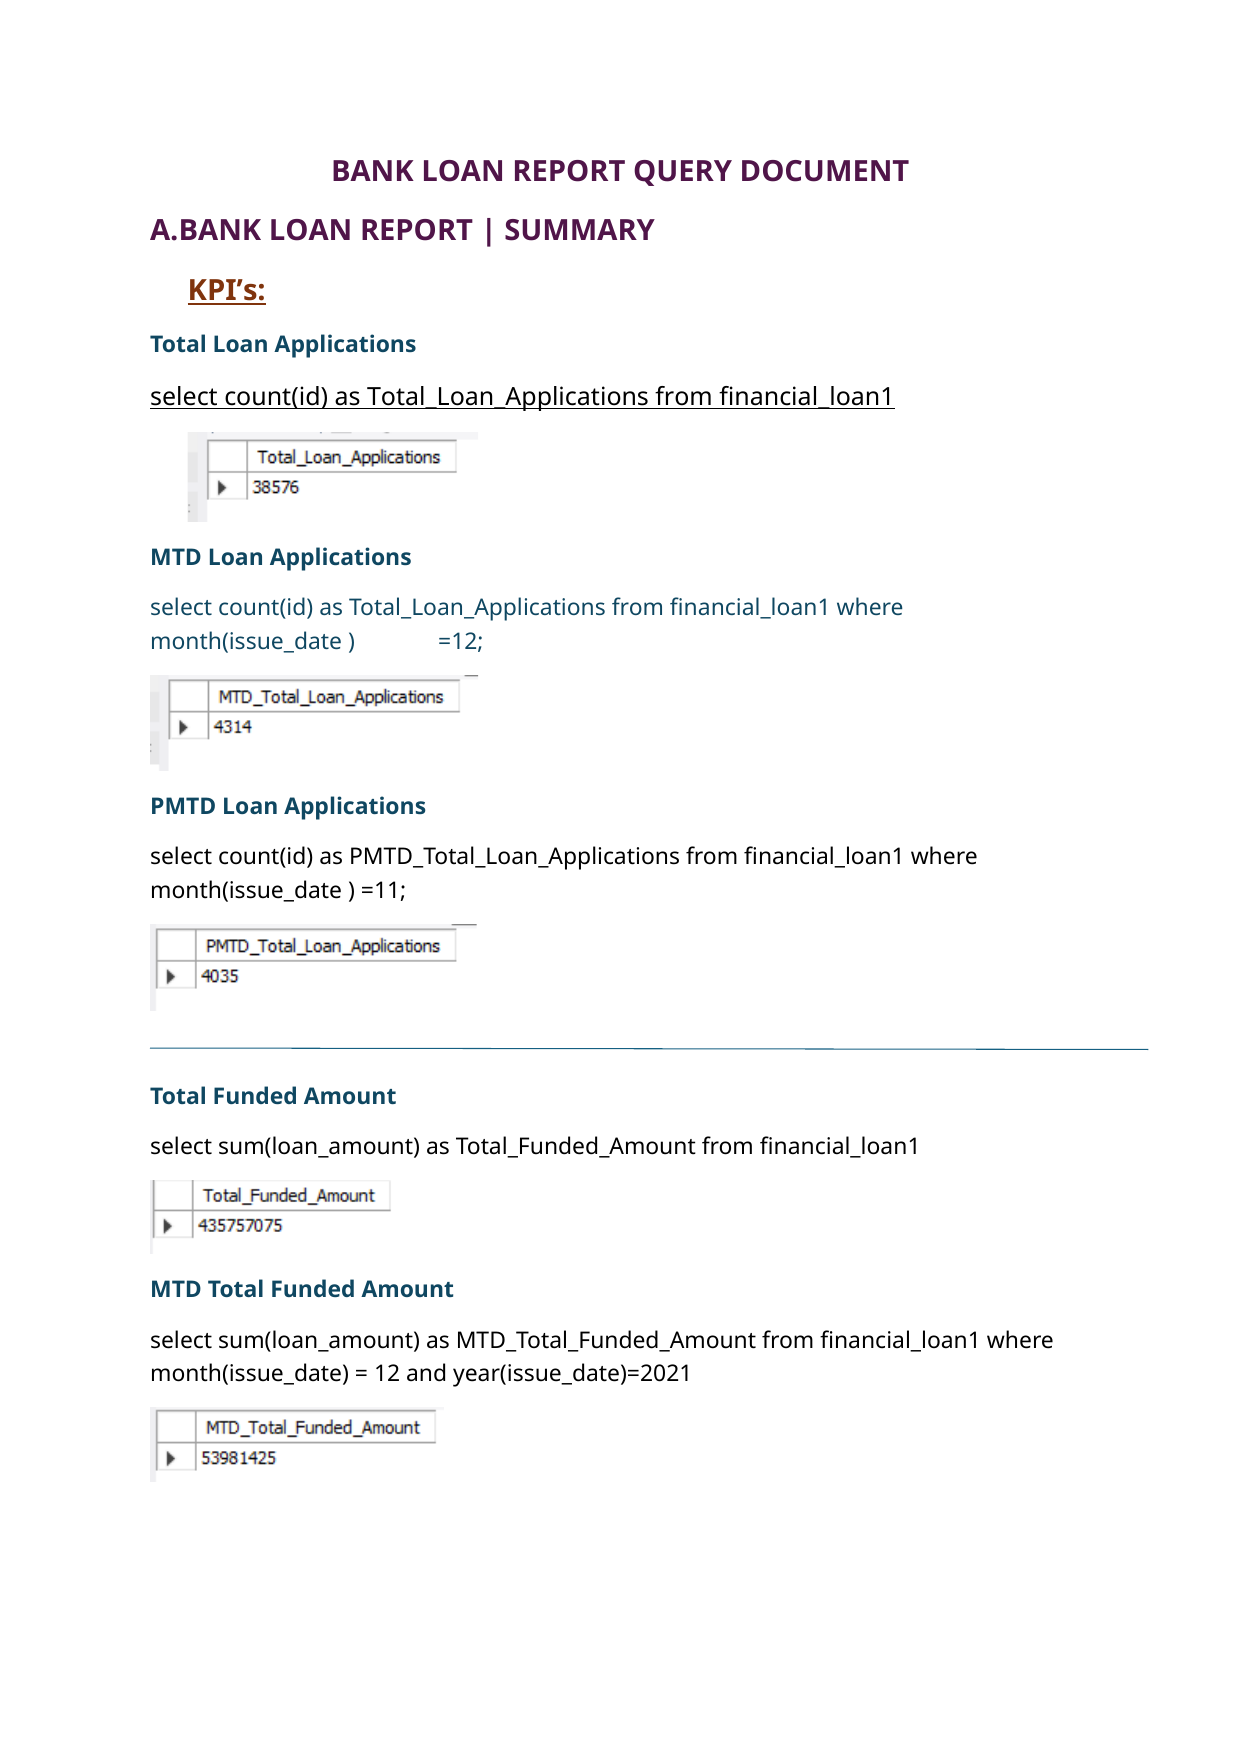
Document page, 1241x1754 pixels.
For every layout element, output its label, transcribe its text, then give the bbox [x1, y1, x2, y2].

text KPI’s: [187, 269, 1090, 309]
text MTD Loan Applications [150, 541, 1090, 572]
picture [150, 924, 477, 1011]
text select count(id) as Total_Loan_Applications from financial_loan1 where month(issue_date ) =12; [150, 591, 1090, 656]
text Total Loan Applications [150, 328, 1090, 360]
picture [150, 675, 479, 771]
text PMTD Loan Applications [150, 789, 1090, 821]
text BANK LOAN REPORT QUERY DOCUMENT [150, 150, 1090, 190]
picture [187, 432, 479, 522]
picture [150, 1180, 402, 1254]
text MTD Total Funded Amount [150, 1273, 1090, 1304]
picture [150, 1407, 444, 1482]
text Total Funded Amount [150, 1080, 1090, 1111]
text select count(id) as PMTD_Total_Loan_Applications from financial_loan1 where month(issue_date ) =11; [150, 840, 1090, 905]
text select count(id) as Total_Loan_Applications from financial_loan1 [150, 379, 1090, 413]
text A.BANK LOAN REPORT | SUMMARY [150, 209, 1090, 249]
text select sum(loan_amount) as Total_Funded_Amount from financial_loan1 [150, 1130, 1090, 1161]
text select sum(loan_amount) as MTD_Total_Funded_Amount from financial_loan1 where month(issue_date) = 12 and year(issue_date)=2021 [150, 1323, 1090, 1388]
